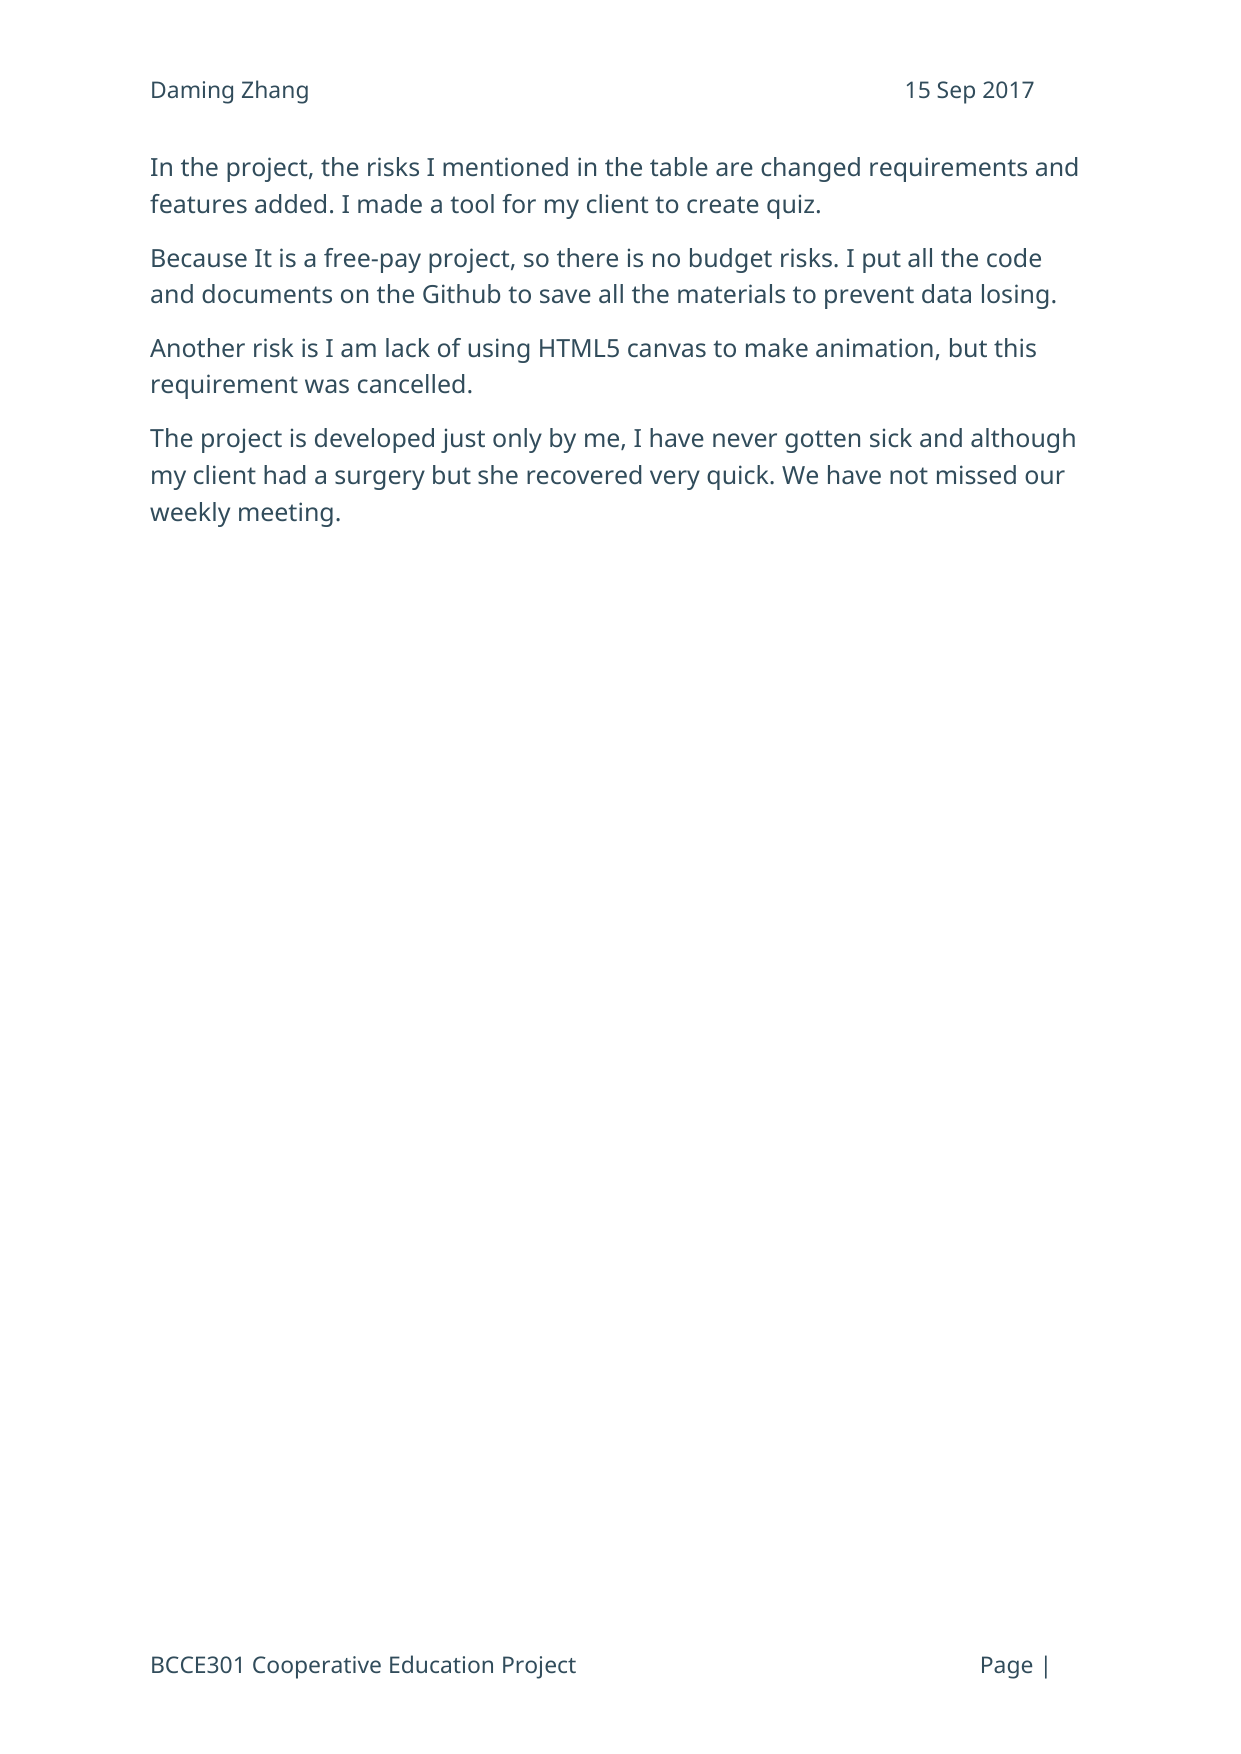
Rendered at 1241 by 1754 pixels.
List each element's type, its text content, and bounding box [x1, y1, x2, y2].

text Another risk is I am lack of using HTML5 canvas to make animation, but this requirement was cancelled. [150, 330, 1090, 401]
text The project is developed just only by me, I have never gotten sick and although my client had a surgery but she recovered very quick. We have not missed our weekly meeting. [150, 421, 1090, 528]
text In the project, the risks I mentioned in the table are changed requirements and features added. I made a tool for my client to create quiz. [150, 150, 1090, 221]
text Because It is a free-pay project, so there is no budget risks. I put all the code and documents on the Github to save all the materials to prevent data losing. [150, 240, 1090, 311]
